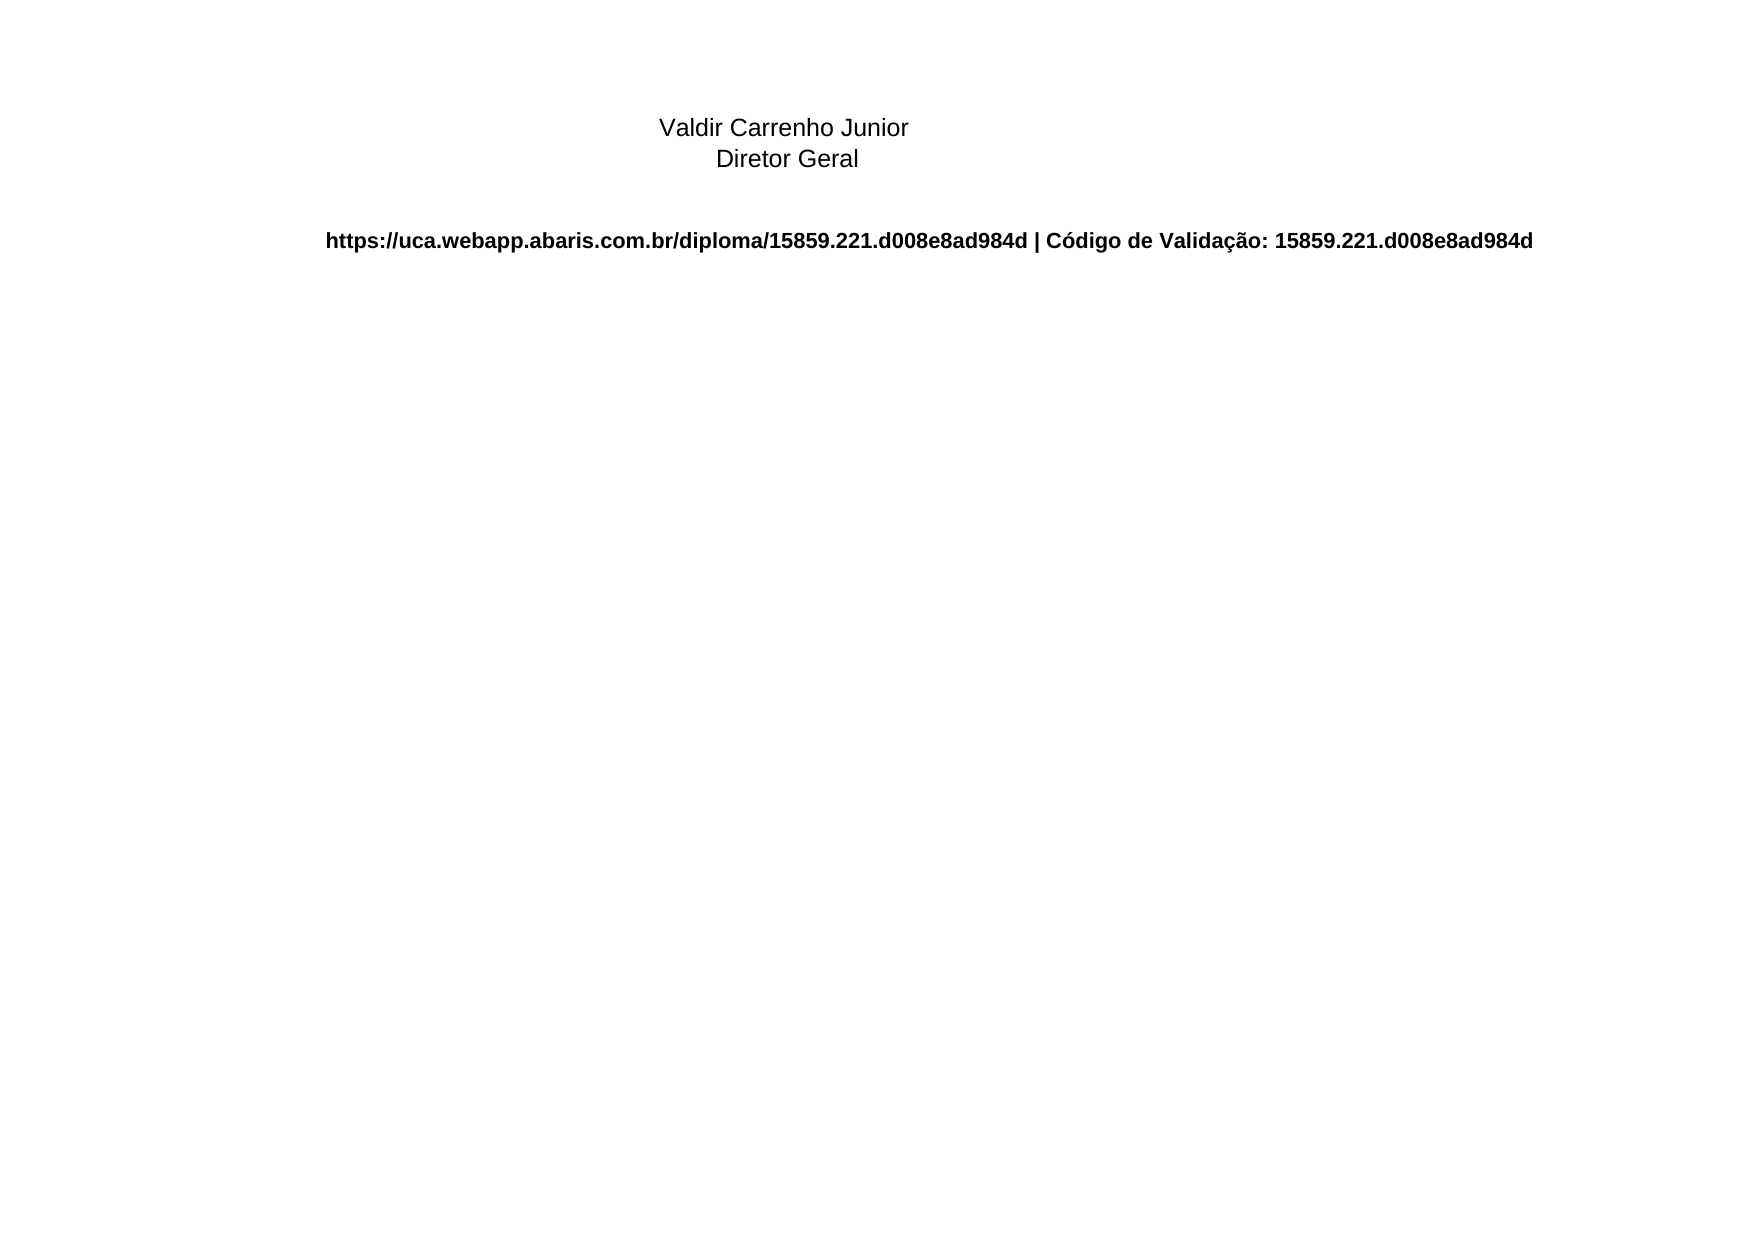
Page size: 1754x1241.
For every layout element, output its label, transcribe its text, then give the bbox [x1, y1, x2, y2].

text https://uca.webapp.abaris.com.br/diploma/15859.221.d008e8ad984d | Código de Validação: 15859.221.d008e8ad984d [325, 225, 1605, 255]
text Valdir Carrenho Junior Diretor Geral [255, 111, 1320, 174]
